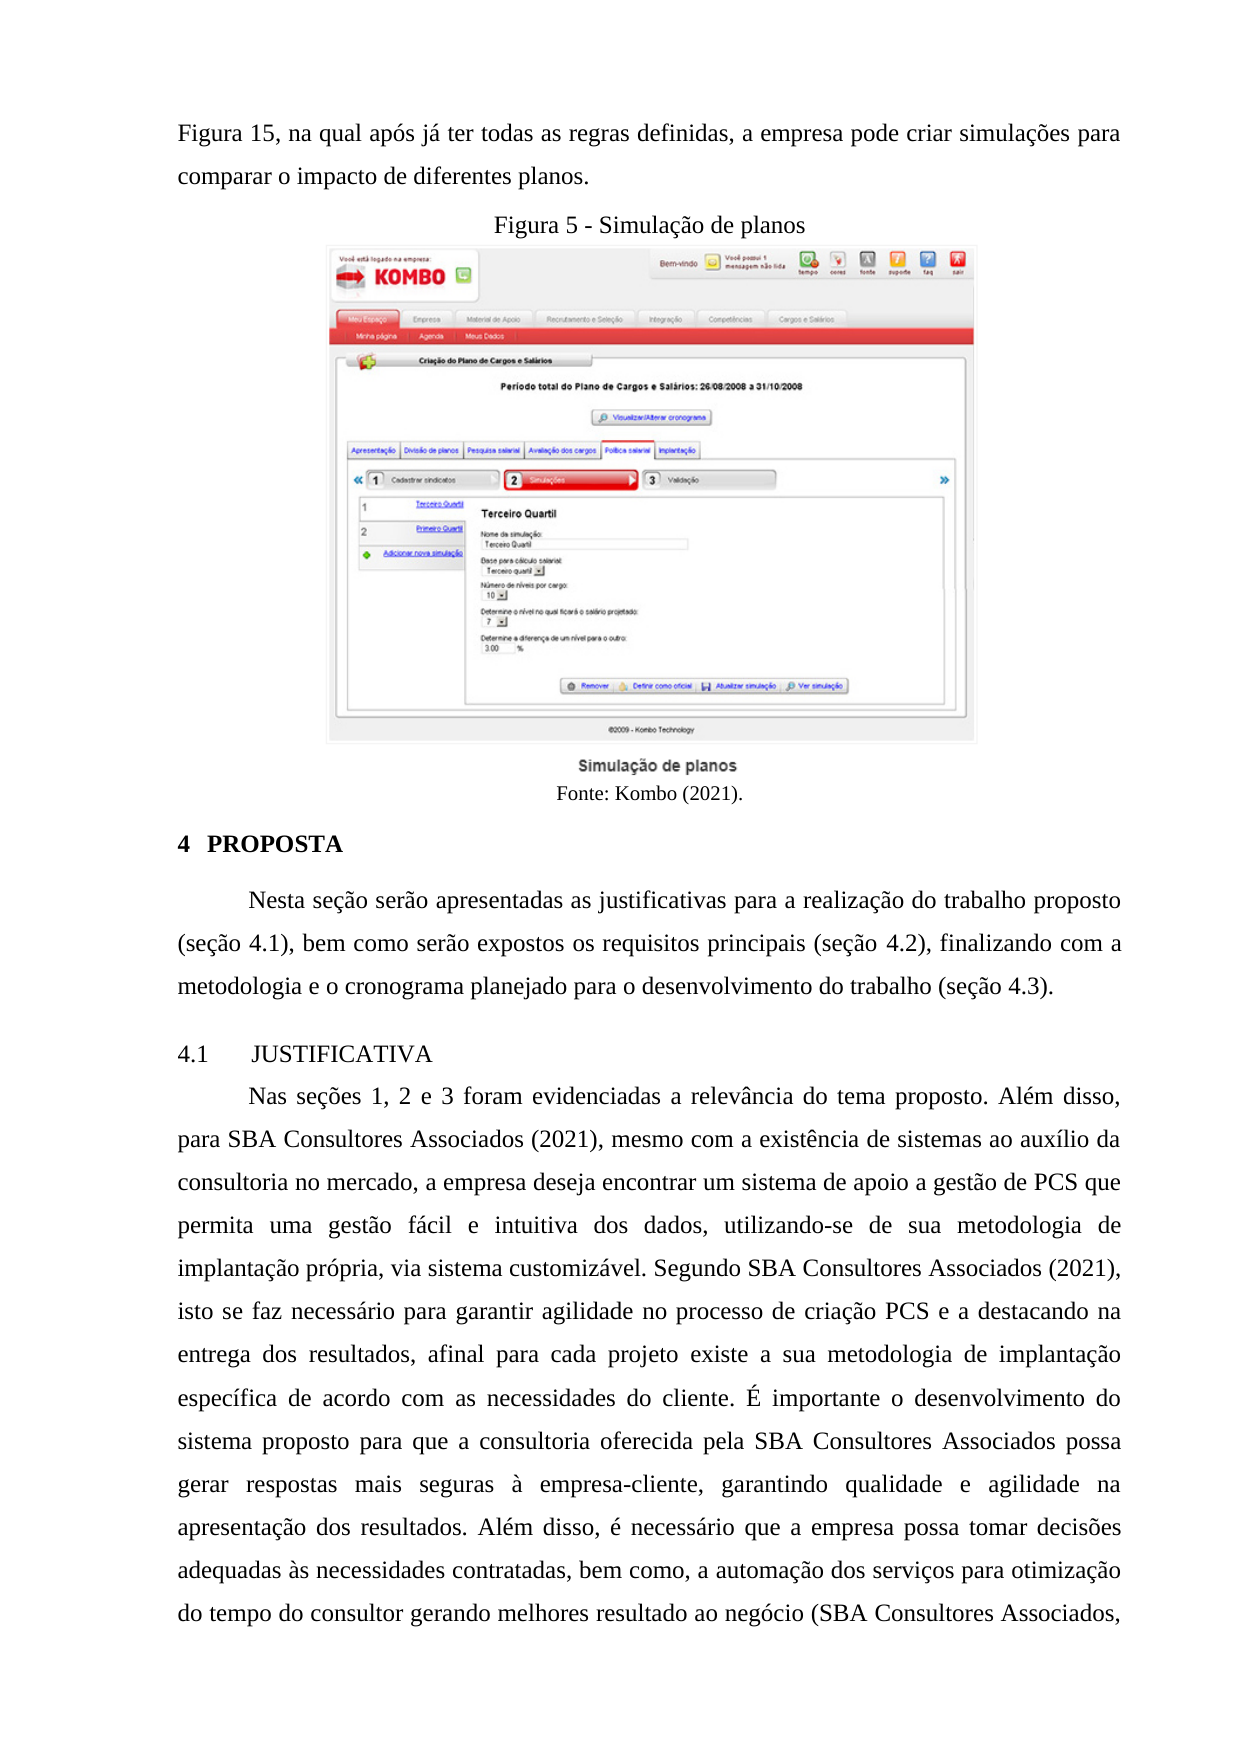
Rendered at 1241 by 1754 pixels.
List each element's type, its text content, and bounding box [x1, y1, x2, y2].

text Nesta seção serão apresentadas as justificativas para a realização do trabalho proposto (seção 4.1), bem como serão expostos os requisitos principais (seção 4.2), finalizando com a metodologia e o cronograma planejado para o desenvolvimento do trabalho (seção 4.3). [177, 885, 1122, 1000]
subtitle proposta [177, 829, 1122, 858]
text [177, 1081, 1122, 1627]
subtitle JUSTIFICATIVA [177, 1039, 1122, 1068]
picture [320, 239, 980, 781]
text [177, 118, 1122, 190]
text Fonte: Kombo (2021). [177, 780, 1122, 804]
